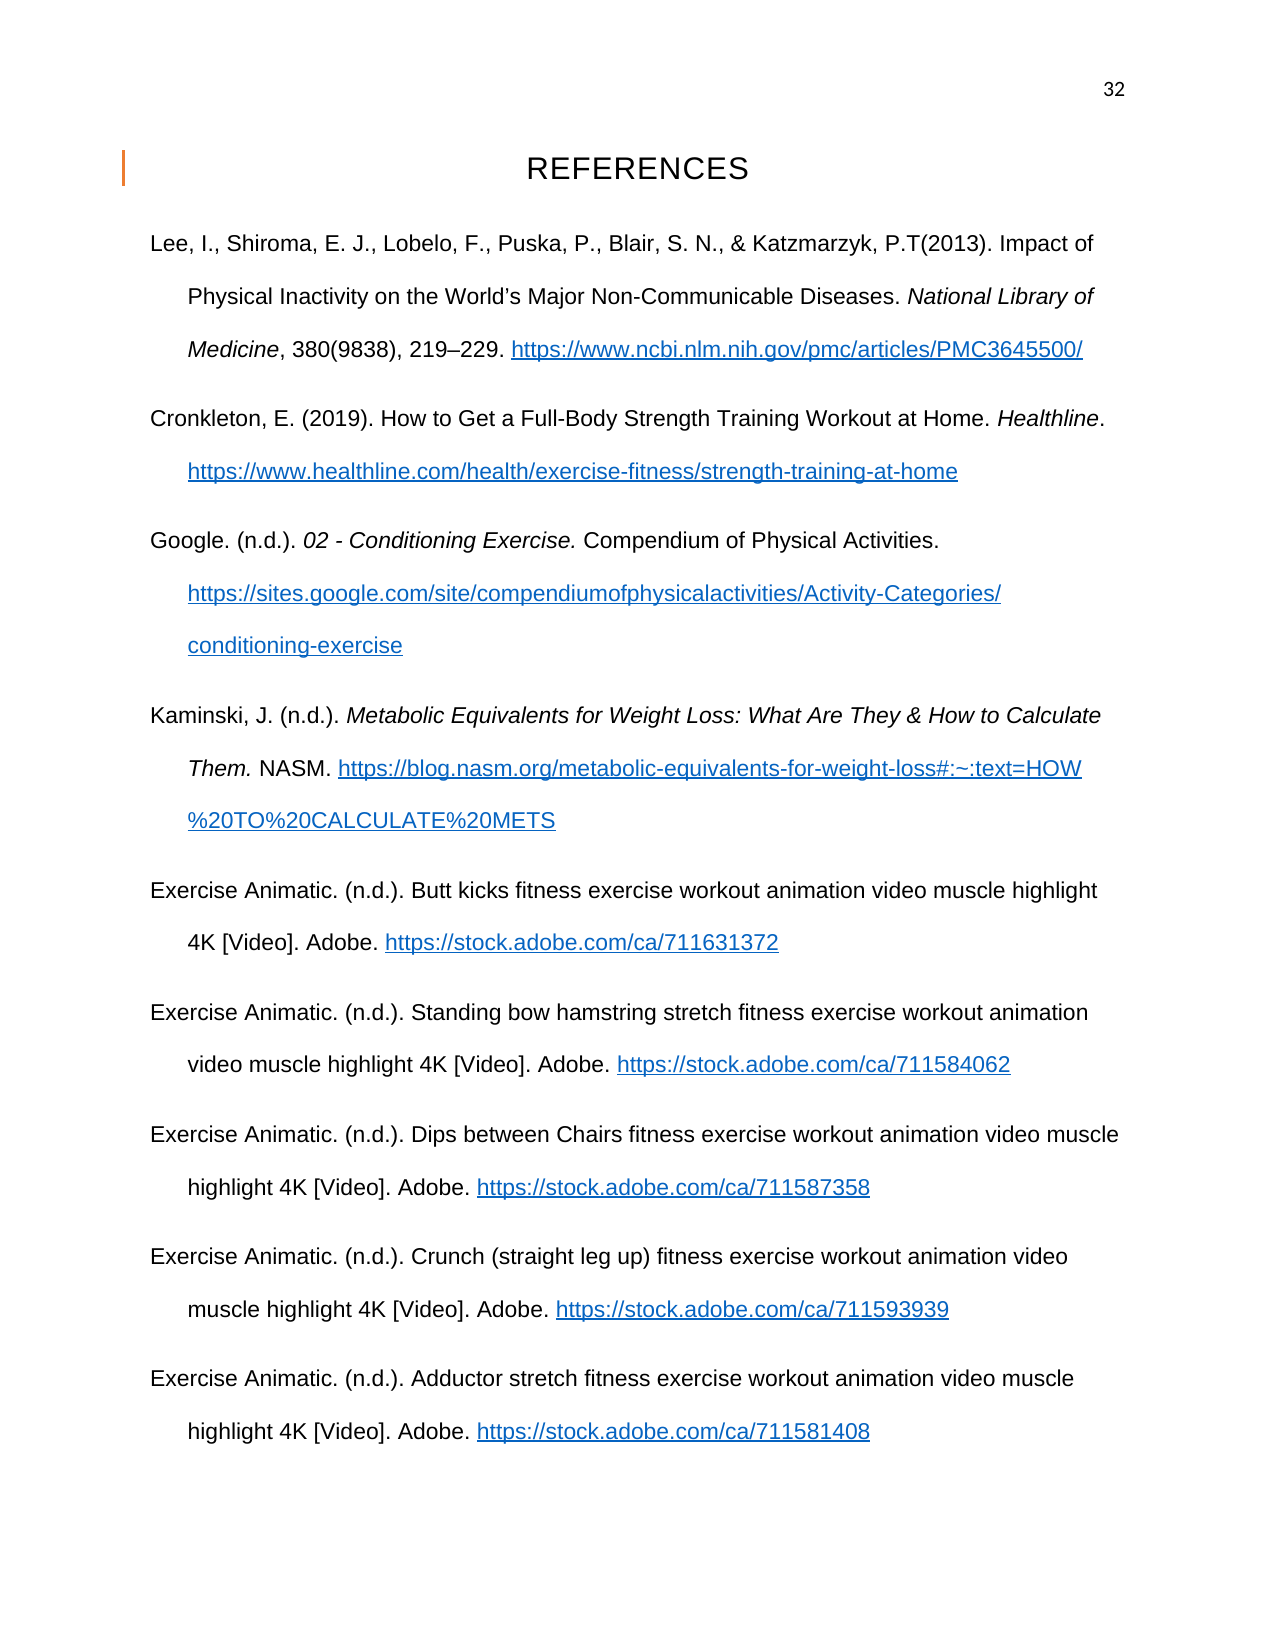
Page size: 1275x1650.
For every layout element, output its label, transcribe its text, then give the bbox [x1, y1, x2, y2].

text Exercise Animatic. (n.d.). Standing bow hamstring stretch fitness exercise workout animation video muscle highlight 4K [Video]. Adobe. https://stock.adobe.com/ca/711584062 [150, 999, 1125, 1078]
text Kaminski, J. (n.d.). Metabolic Equivalents for Weight Loss: What Are They & How to Calculate Them. NASM. https://blog.nasm.org/metabolic-equivalents-for-weight-loss#:~:text=HOW%20TO%20CALCULATE%20METS [150, 702, 1125, 834]
text Exercise Animatic. (n.d.). Butt kicks fitness exercise workout animation video muscle highlight 4K [Video]. Adobe. https://stock.adobe.com/ca/711631372 [150, 877, 1125, 956]
text Google. (n.d.). 02 - Conditioning Exercise. Compendium of Physical Activities. https://sites.google.com/site/compendiumofphysicalactivities/Activity-Categories/conditioning-exercise [150, 527, 1125, 659]
text Cronkleton, E. (2019). How to Get a Full-Body Strength Training Workout at Home. Healthline. https://www.healthline.com/health/exercise-fitness/strength-training-at-home [150, 405, 1125, 484]
text Exercise Animatic. (n.d.). Adductor stretch fitness exercise workout animation video muscle highlight 4K [Video]. Adobe. https://stock.adobe.com/ca/711581408 [150, 1365, 1125, 1444]
text Exercise Animatic. (n.d.). Dips between Chairs fitness exercise workout animation video muscle highlight 4K [Video]. Adobe. https://stock.adobe.com/ca/711587358 [150, 1121, 1125, 1200]
text Exercise Animatic. (n.d.). Crunch (straight leg up) fitness exercise workout animation video muscle highlight 4K [Video]. Adobe. https://stock.adobe.com/ca/711593939 [150, 1243, 1125, 1322]
subtitle References [150, 150, 1125, 186]
text Lee, I., Shiroma, E. J., Lobelo, F., Puska, P., Blair, S. N., & Katzmarzyk, P.T(2013). Impact of Physical Inactivity on the World’s Major Non-Communicable Diseases. National Library of Medicine, 380(9838), 219–229. https://www.ncbi.nlm.nih.gov/pmc/articles/PMC3645500/ [150, 230, 1125, 362]
